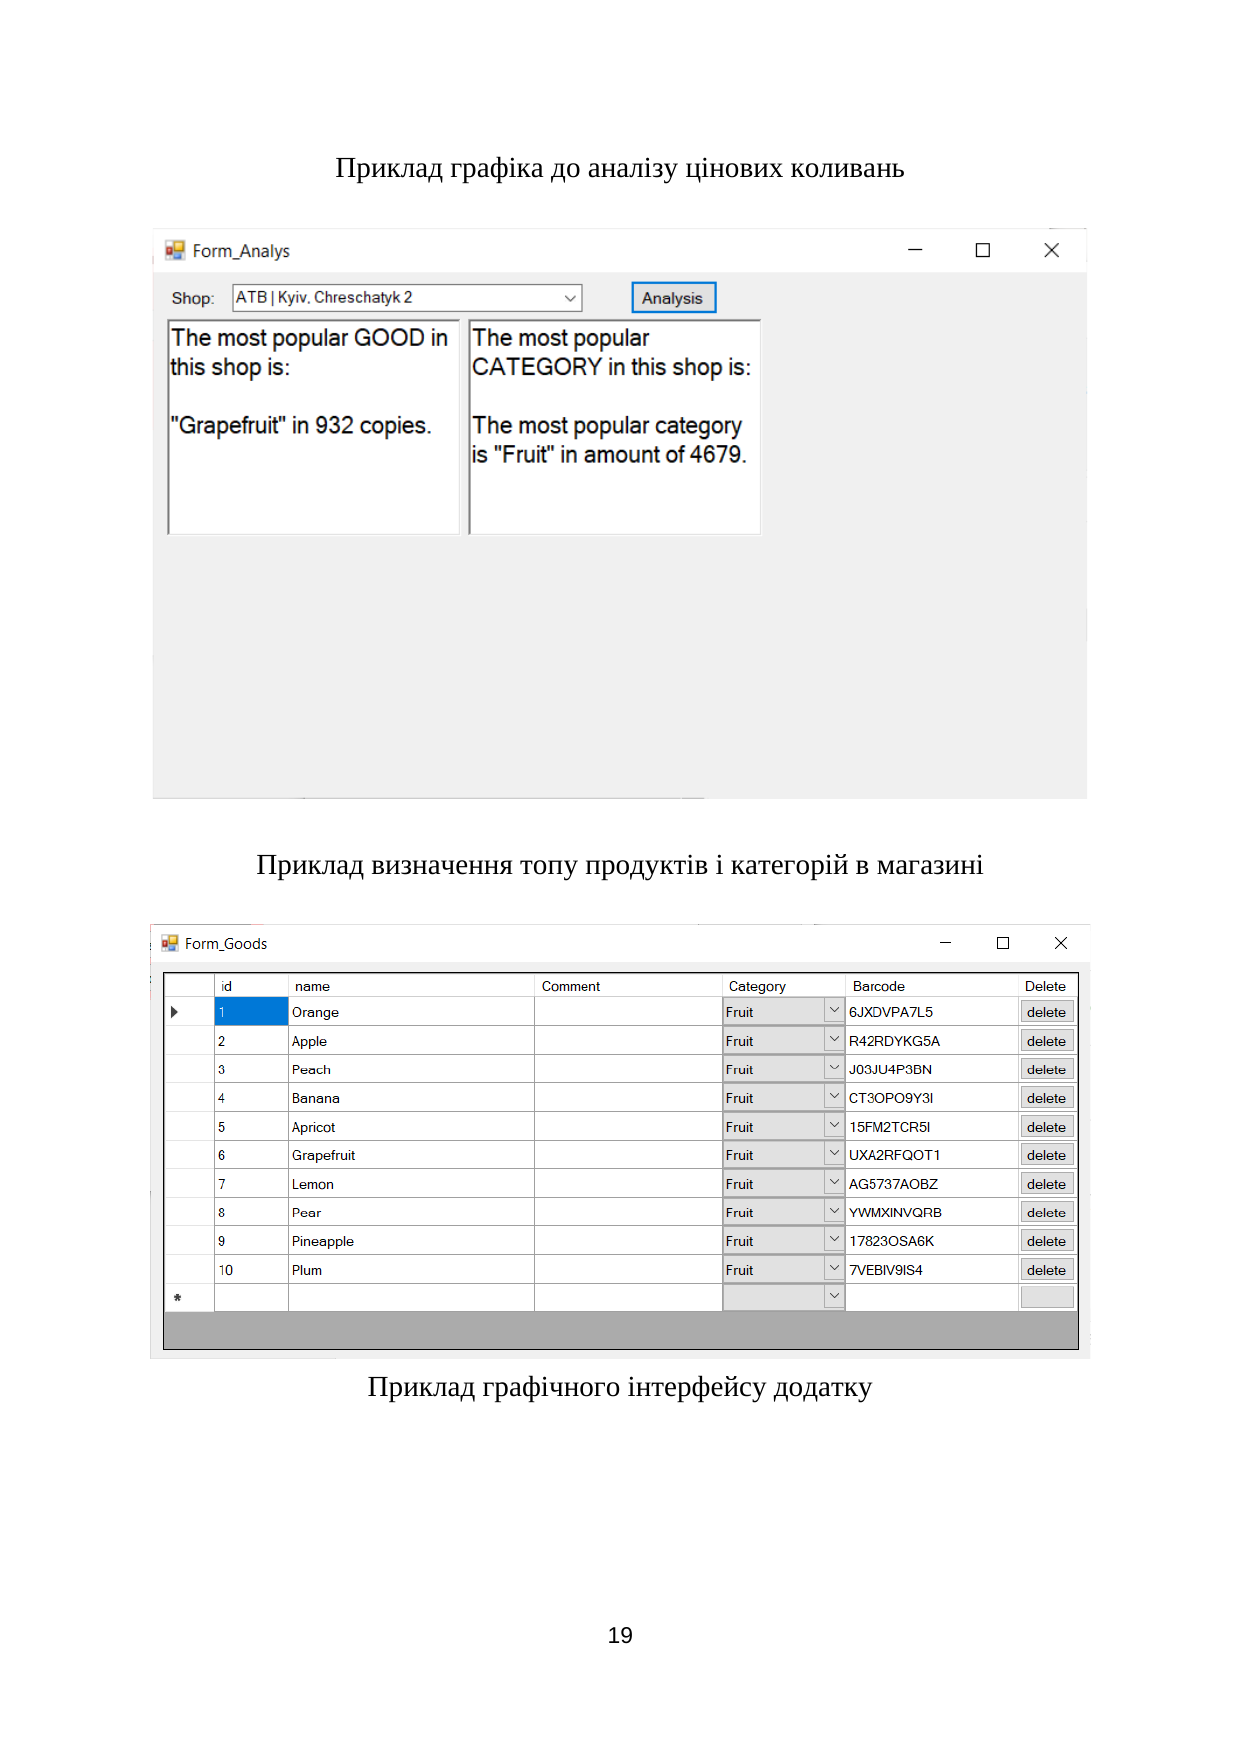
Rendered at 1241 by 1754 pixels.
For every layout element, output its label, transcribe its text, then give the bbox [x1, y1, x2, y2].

picture [150, 924, 1091, 1359]
text Приклад визначення топу продуктів і категорій в магазині [150, 847, 1090, 881]
text Приклад графіка до аналізу цінових коливань [150, 150, 1090, 183]
picture [152, 228, 1088, 799]
text Приклад графічного інтерфейсу додатку [150, 1359, 1090, 1402]
